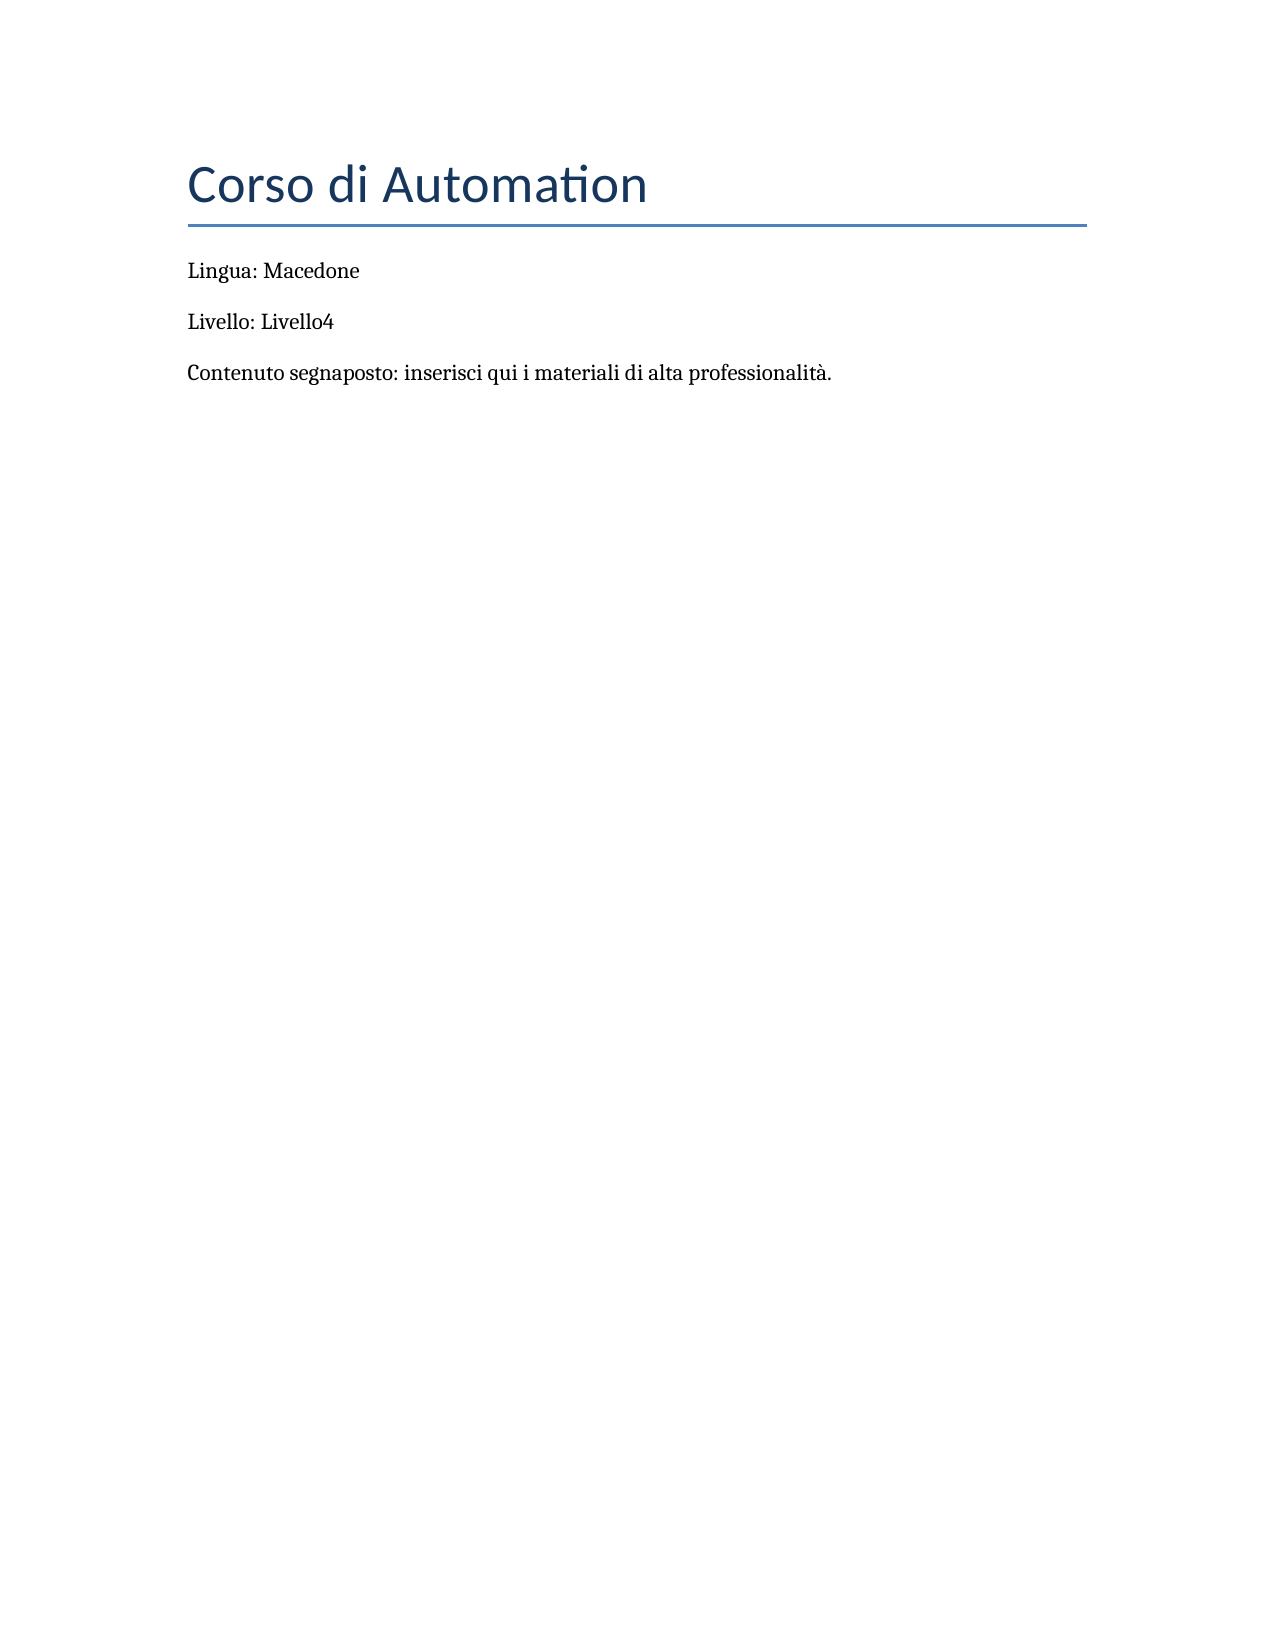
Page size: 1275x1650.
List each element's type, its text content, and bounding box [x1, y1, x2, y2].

text Contenuto segnaposto: inserisci qui i materiali di alta professionalità. [187, 360, 1087, 386]
text Livello: Livello4 [187, 309, 1087, 335]
title Corso di Automation [187, 150, 1087, 227]
text Lingua: Macedone [187, 258, 1087, 284]
